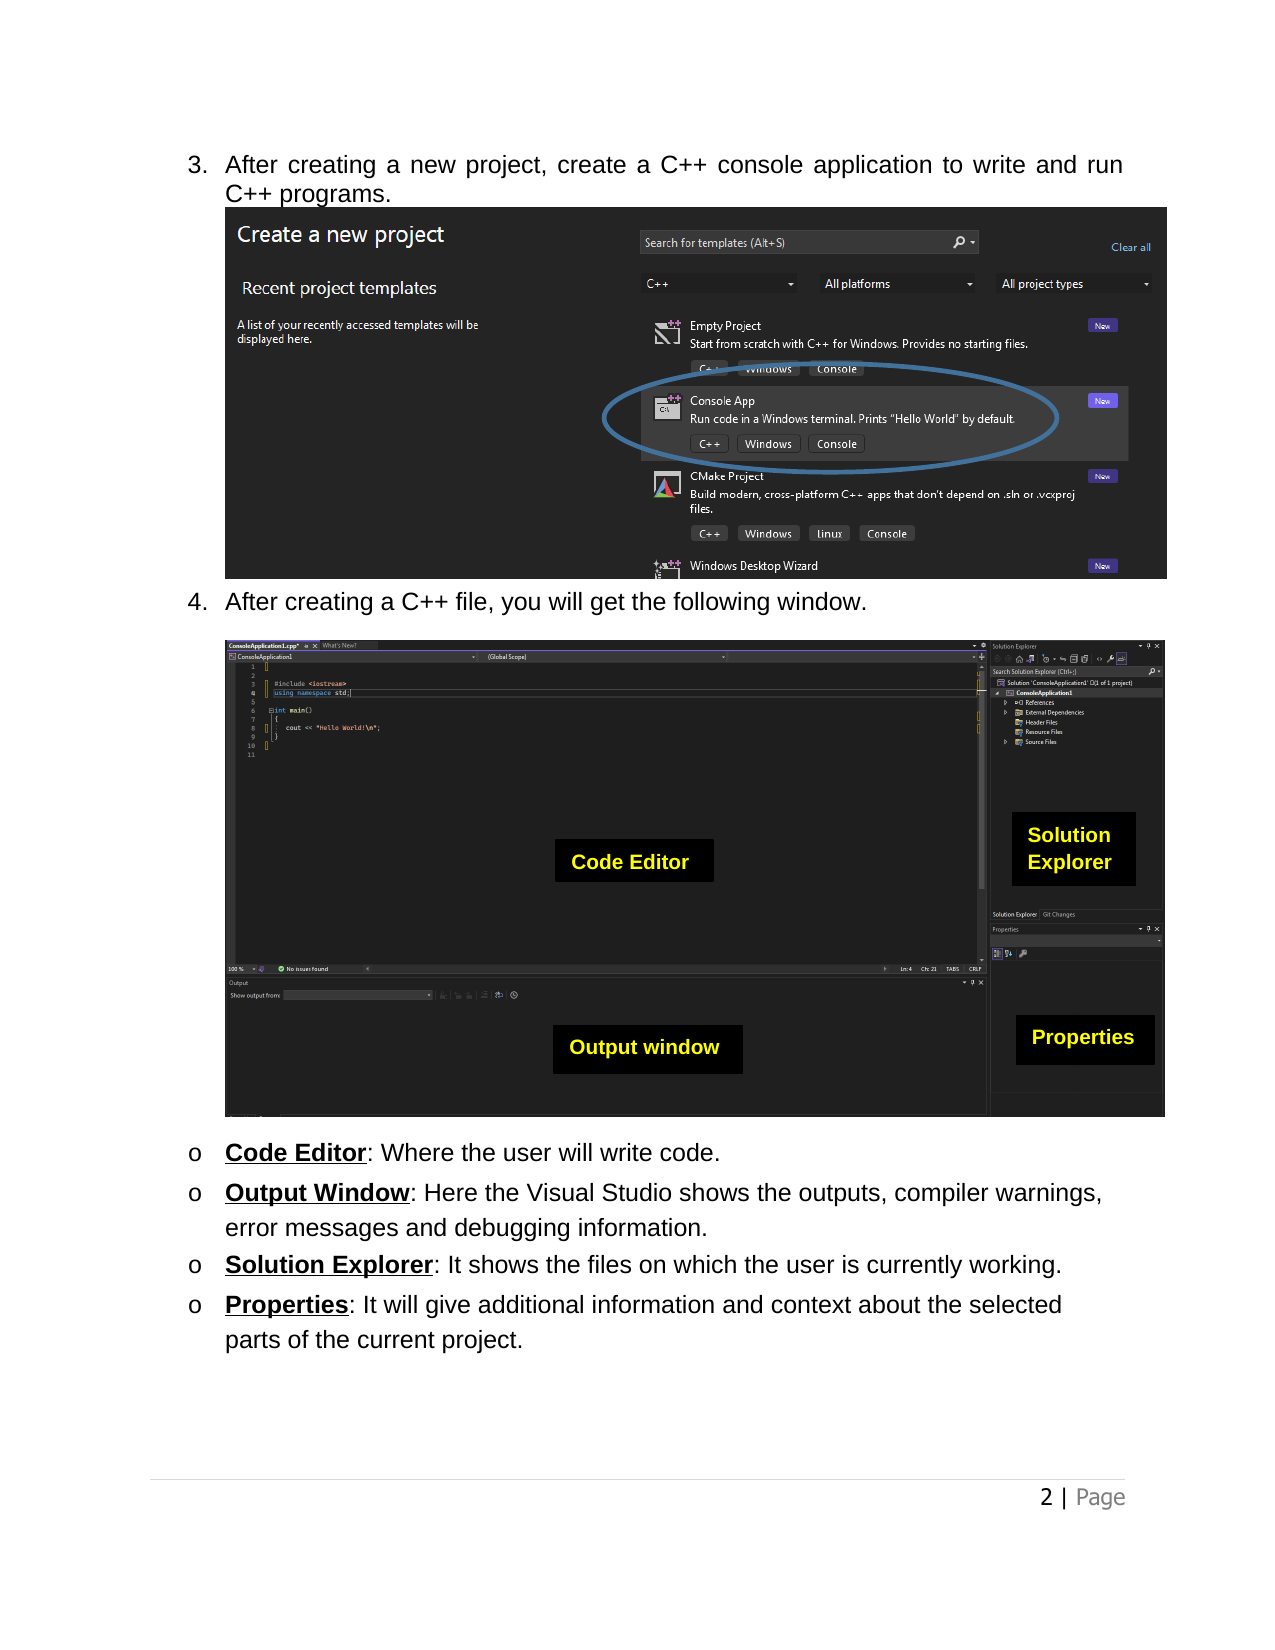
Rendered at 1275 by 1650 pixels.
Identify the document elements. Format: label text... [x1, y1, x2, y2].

list Output Window: Here the Visual Studio shows the outputs, compiler warnings, error messages and debugging information. [187, 1178, 1125, 1242]
list After creating a C++ file, you will get the following window. [187, 587, 1125, 615]
picture [225, 640, 1165, 1117]
list Solution Explorer: It shows the files on which the user is currently working. [187, 1250, 1125, 1281]
list Properties: It will give additional information and context about the selected parts of the current project. [187, 1290, 1125, 1354]
picture [225, 207, 1167, 579]
list Code Editor: Where the user will write code. [187, 1138, 1125, 1169]
list After creating a new project, create a C++ console application to write and run C++ programs. [187, 150, 1125, 207]
